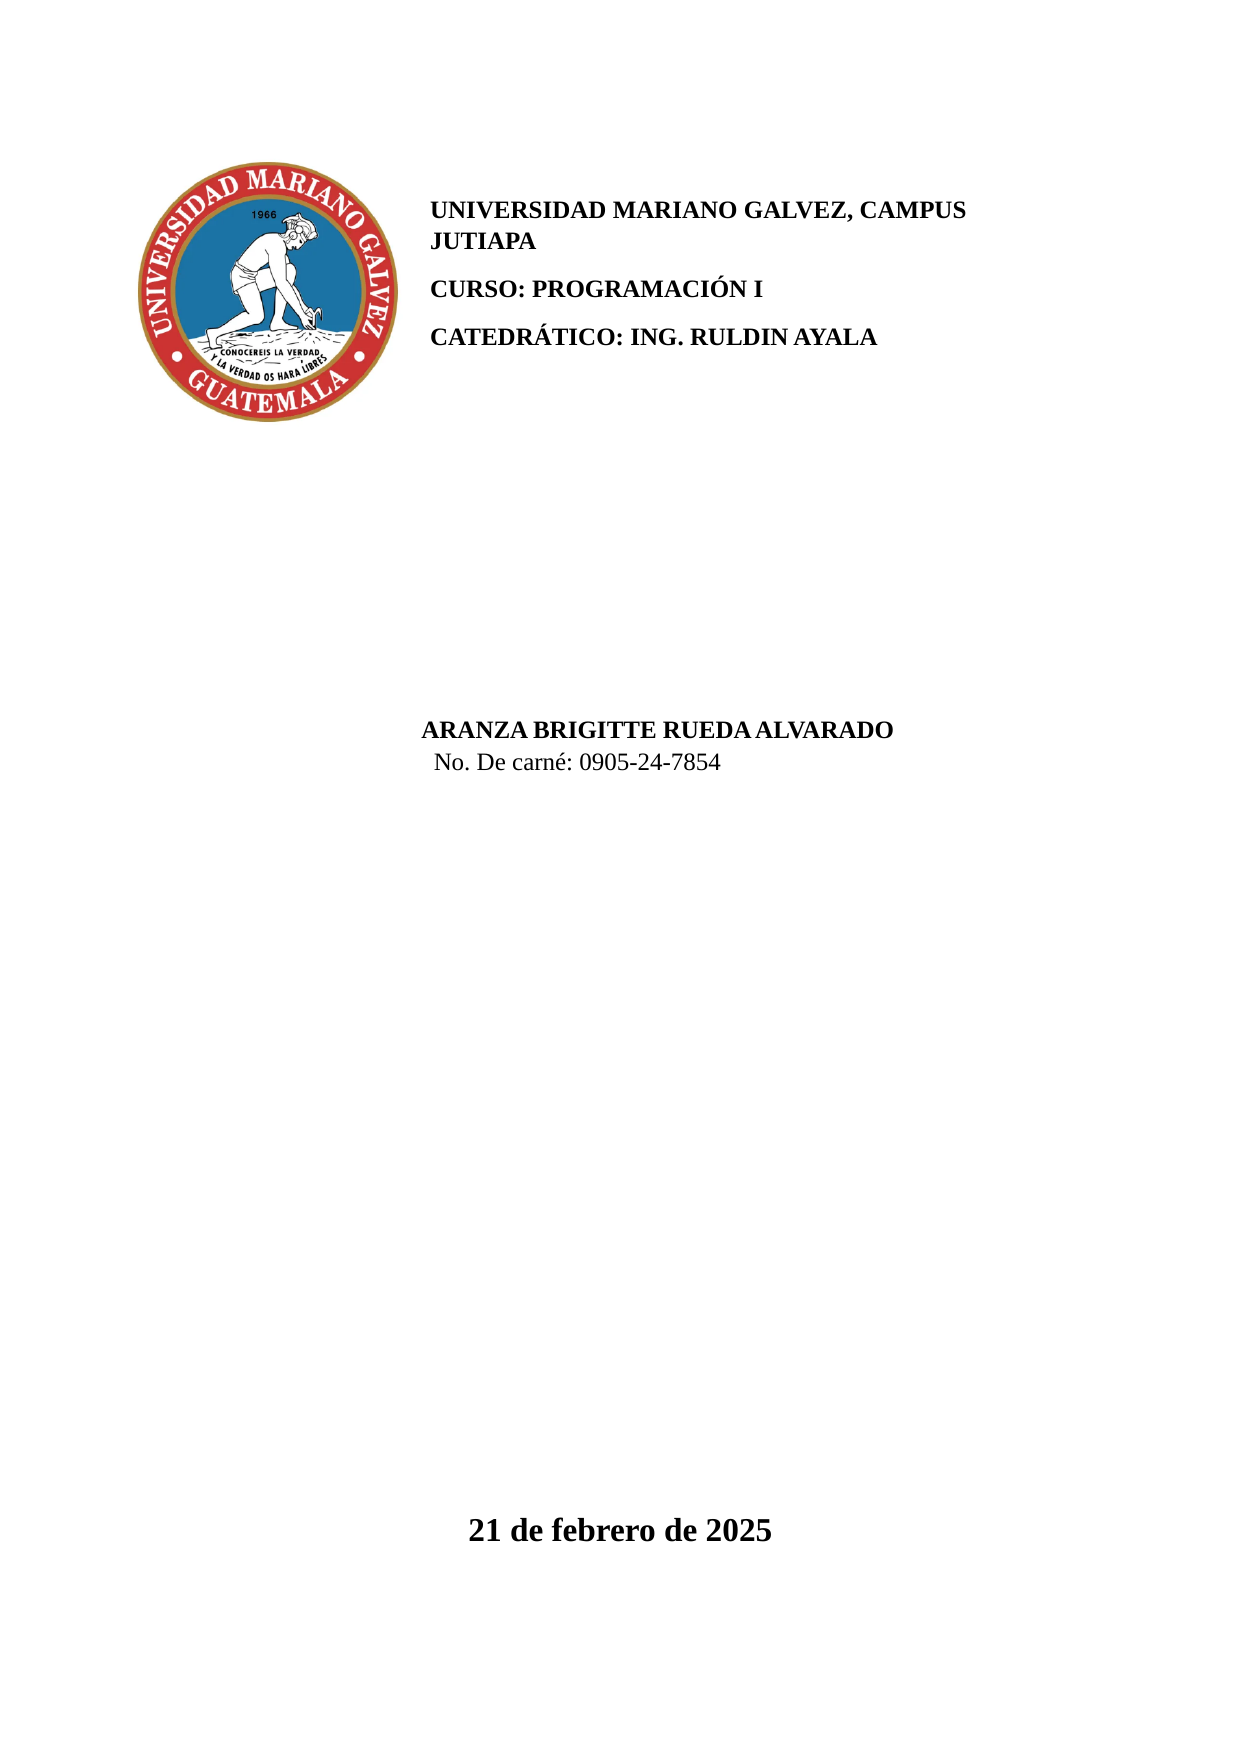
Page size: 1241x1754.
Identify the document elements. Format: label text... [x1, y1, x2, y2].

text UNIVERSIDAD MARIANO GALVEZ, CAMPUS JUTIAPA [412, 195, 1063, 255]
text 21 de febrero de 2025 [177, 1510, 1063, 1548]
text CATEDRÁTICO: ING. RULDIN AYALA [412, 322, 1063, 351]
text CURSO: PROGRAMACIÓN I [412, 274, 1063, 303]
picture [123, 147, 412, 436]
list No. De carné: 0905-24-7854 [252, 747, 1063, 775]
list ARANZA BRIGITTE RUEDA ALVARADO [252, 716, 1063, 744]
